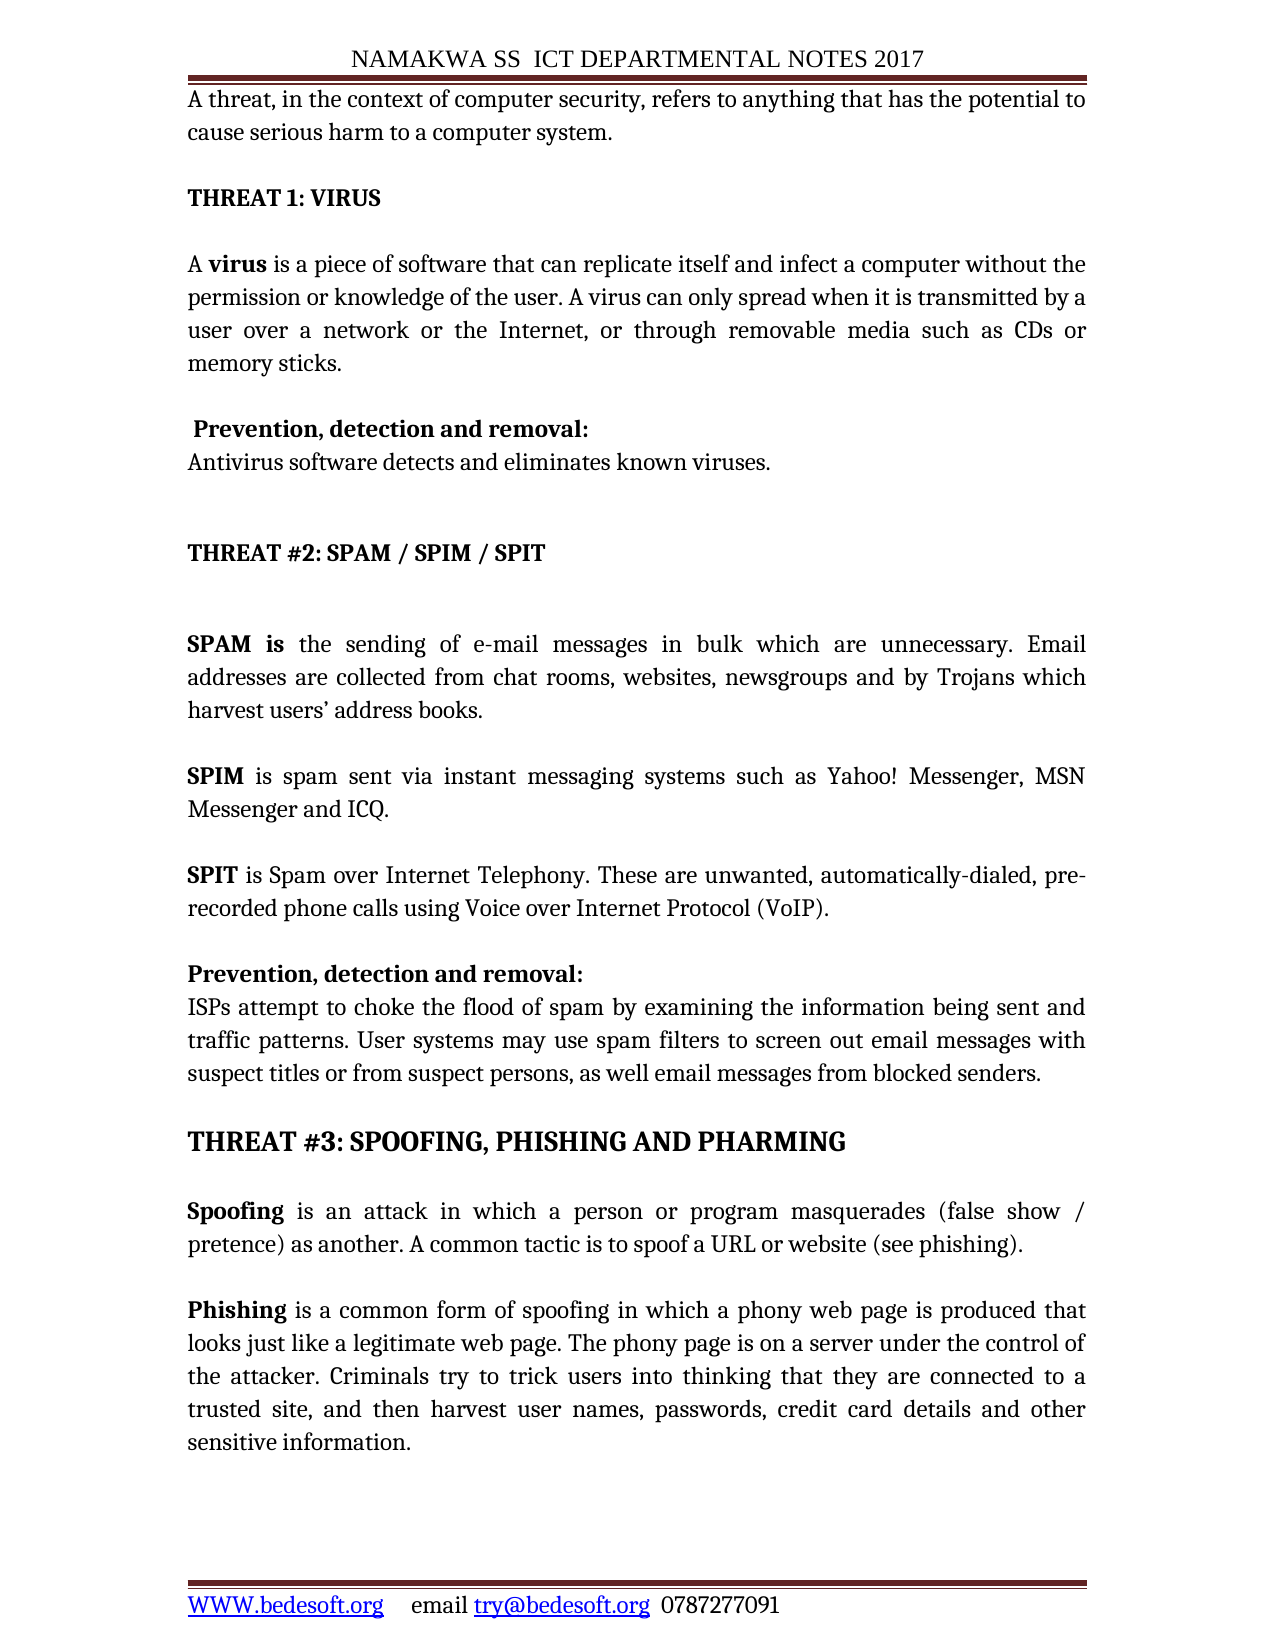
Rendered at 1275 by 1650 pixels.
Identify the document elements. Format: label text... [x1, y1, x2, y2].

text Spoofing is an attack in which a person or program masquerades (false show / pretence) as another. A common tactic is to spoof a URL or website (see phishing). [187, 1197, 1087, 1258]
text THREAT 1: VIRUS [187, 184, 1087, 212]
text Prevention, detection and removal: [187, 415, 1087, 443]
text SPAM is the sending of e-mail messages in bulk which are unnecessary. Email addresses are collected from chat rooms, websites, newsgroups and by Trojans which harvest users’ address books. [187, 630, 1087, 725]
text SPIM is spam sent via instant messaging systems such as Yahoo! Messenger, MSN Messenger and ICQ. [187, 762, 1087, 824]
text Antivirus software detects and eliminates known viruses. [187, 448, 1087, 477]
text SPIT is Spam over Internet Telephony. These are unwanted, automatically-dialed, pre-recorded phone calls using Voice over Internet Protocol (VoIP). [187, 861, 1087, 923]
text A threat, in the context of computer security, refers to anything that has the potential to cause serious harm to a computer system. [187, 84, 1087, 146]
text ISPs attempt to choke the flood of spam by examining the information being sent and traffic patterns. User systems may use spam filters to screen out email messages with suspect titles or from suspect persons, as well email messages from blocked senders. [187, 993, 1087, 1088]
text THREAT #2: SPAM / SPIM / SPIT [187, 539, 1087, 568]
text THREAT #3: SPOOFING, PHISHING AND PHARMING [187, 1125, 1087, 1159]
text Prevention, detection and removal: [187, 960, 1087, 989]
text Phishing is a common form of spoofing in which a phony web page is produced that looks just like a legitimate web page. The phony page is on a server under the control of the attacker. Criminals try to trick users into thinking that they are connected to a trusted site, and then harvest user names, passwords, credit card details and other sensitive information. [187, 1296, 1087, 1457]
text A virus is a piece of software that can replicate itself and infect a computer without the permission or knowledge of the user. A virus can only spread when it is transmitted by a user over a network or the Internet, or through removable media such as CDs or memory sticks. [187, 250, 1087, 377]
